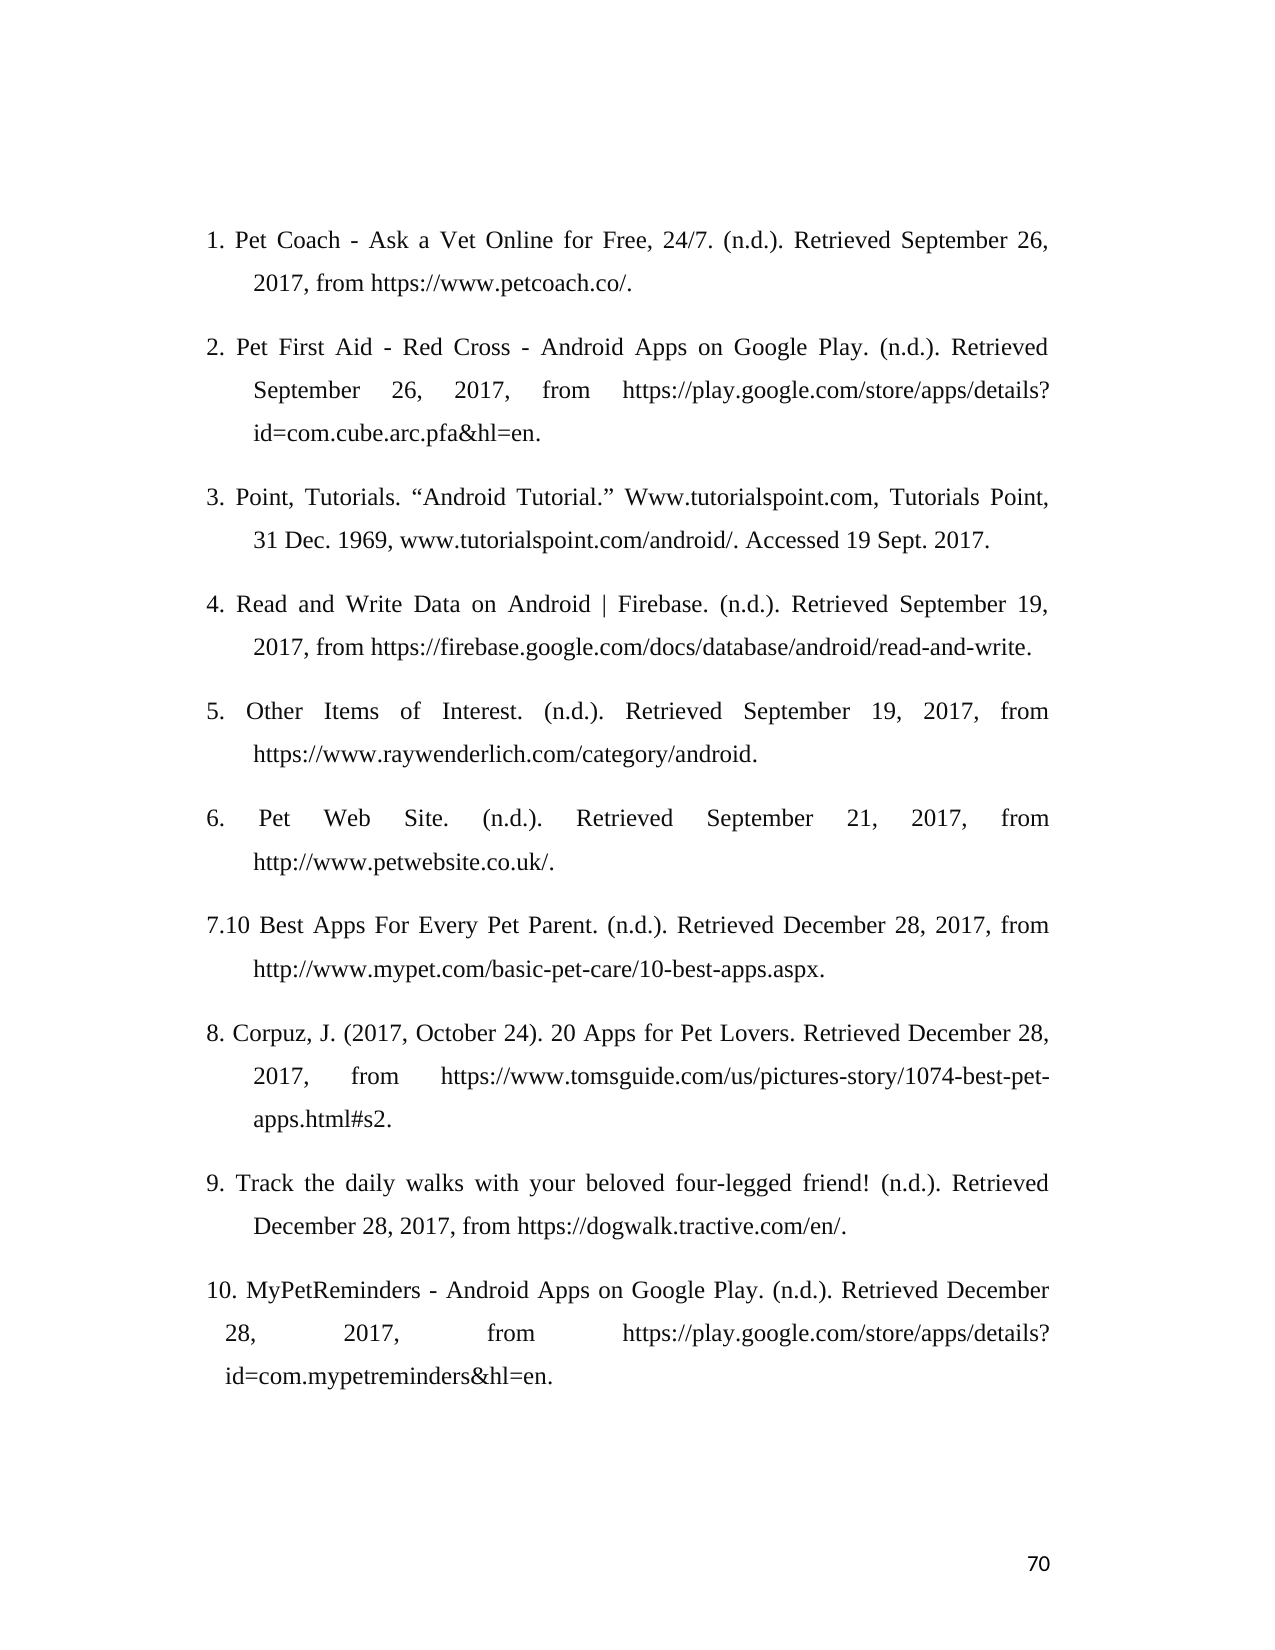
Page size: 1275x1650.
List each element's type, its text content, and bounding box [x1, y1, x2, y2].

text 10. MyPetReminders - Android Apps on Google Play. (n.d.). Retrieved December 28, 2017, from https://play.google.com/store/apps/details?id=com.mypetreminders&hl=en. [206, 1275, 1050, 1390]
text 3. Point, Tutorials. “Android Tutorial.” Www.tutorialspoint.com, Tutorials Point, 31 Dec. 1969, www.tutorialspoint.com/android/. Accessed 19 Sept. 2017. [206, 482, 1050, 554]
text 6. Pet Web Site. (n.d.). Retrieved September 21, 2017, from http://www.petwebsite.co.uk/. [206, 803, 1050, 875]
text 9. Track the daily walks with your beloved four-legged friend! (n.d.). Retrieved December 28, 2017, from https://dogwalk.tractive.com/en/. [206, 1168, 1050, 1240]
text 4. Read and Write Data on Android | Firebase. (n.d.). Retrieved September 19, 2017, from https://firebase.google.com/docs/database/android/read-and-write. [206, 589, 1050, 661]
text 5. Other Items of Interest. (n.d.). Retrieved September 19, 2017, from https://www.raywenderlich.com/category/android. [206, 696, 1050, 768]
text 2. Pet First Aid - Red Cross - Android Apps on Google Play. (n.d.). Retrieved September 26, 2017, from https://play.google.com/store/apps/details?id=com.cube.arc.pfa&hl=en. [206, 332, 1050, 447]
text 8. Corpuz, J. (2017, October 24). 20 Apps for Pet Lovers. Retrieved December 28, 2017, from https://www.tomsguide.com/us/pictures-story/1074-best-pet-apps.html#s2. [206, 1018, 1050, 1133]
text 1. Pet Coach - Ask a Vet Online for Free, 24/7. (n.d.). Retrieved September 26, 2017, from https://www.petcoach.co/. [206, 225, 1050, 297]
text 7.10 Best Apps For Every Pet Parent. (n.d.). Retrieved December 28, 2017, from http://www.mypet.com/basic-pet-care/10-best-apps.aspx. [206, 911, 1050, 982]
